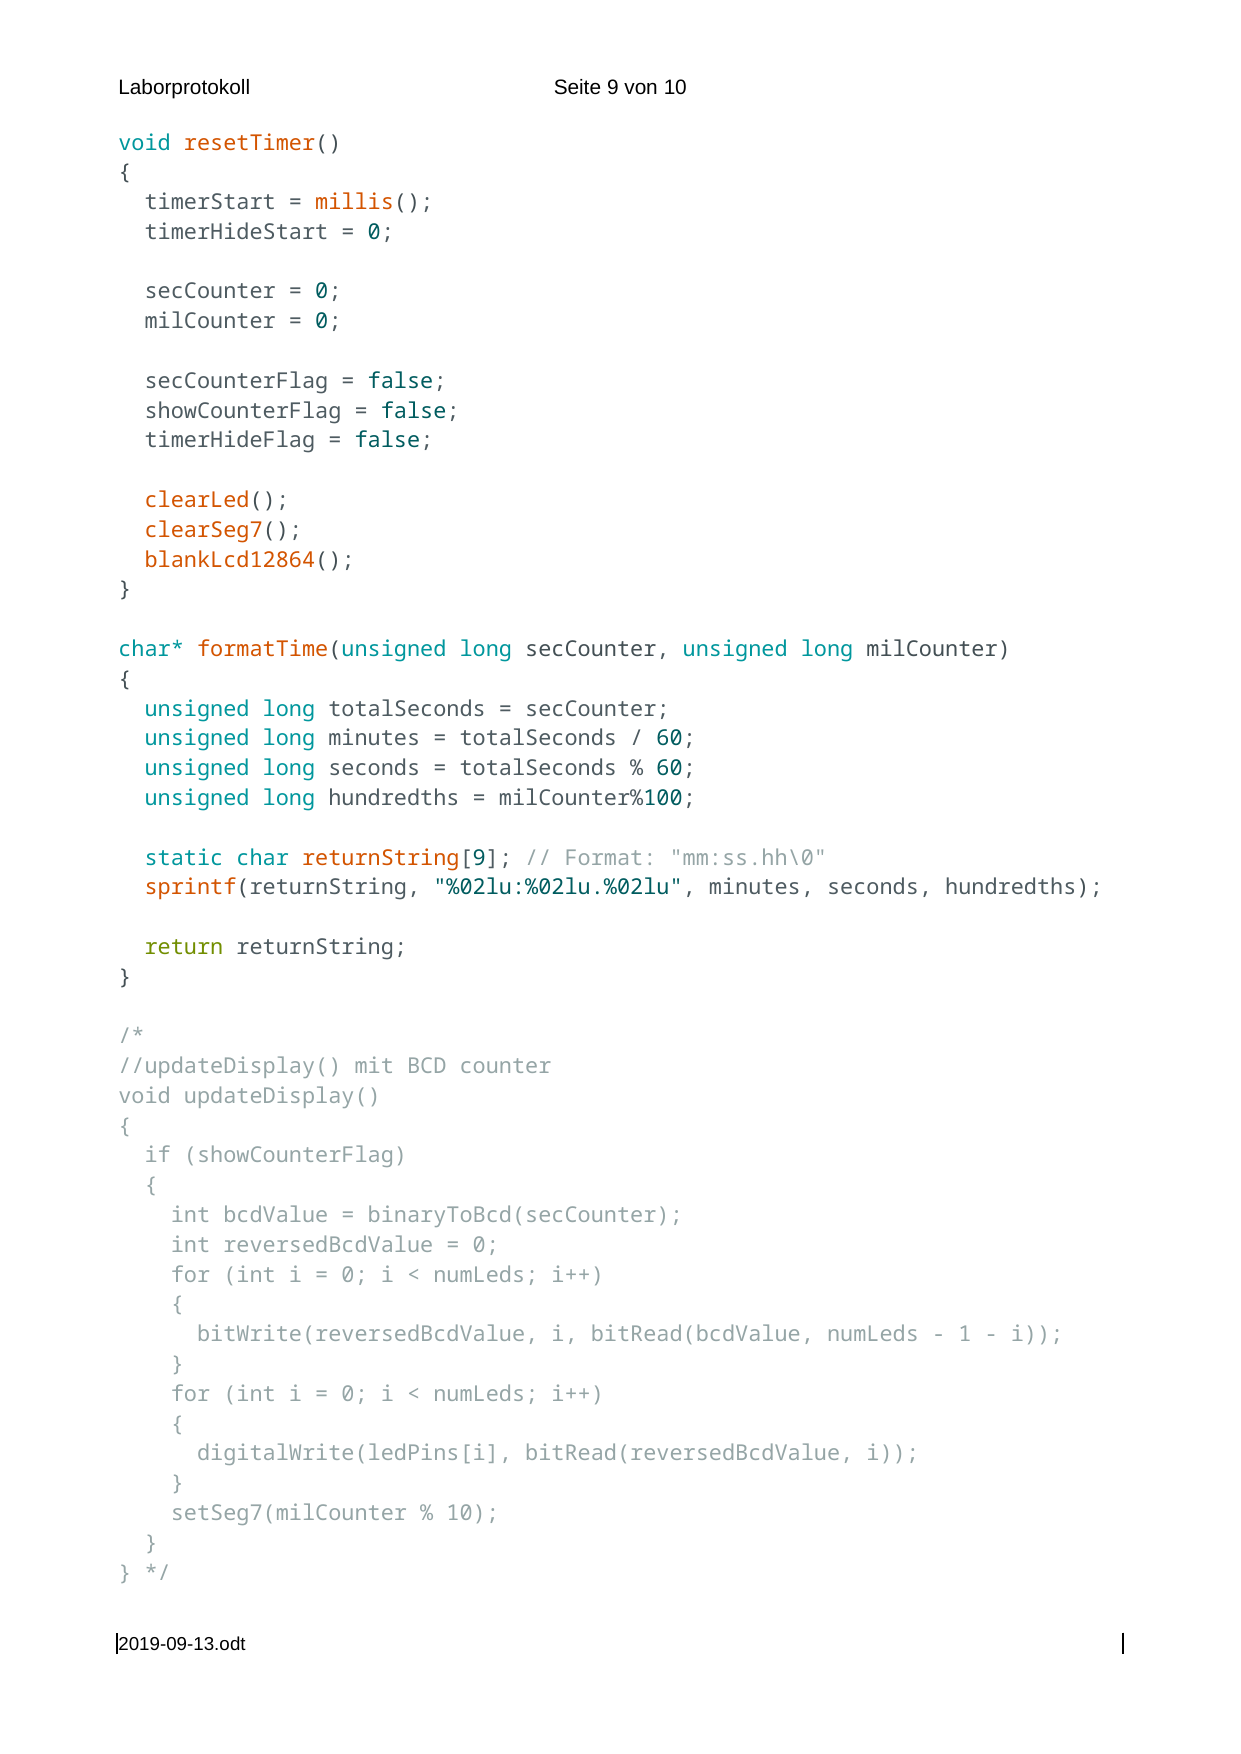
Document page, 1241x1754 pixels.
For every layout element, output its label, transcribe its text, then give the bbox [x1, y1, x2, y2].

text milCounter = 0; [118, 305, 1122, 335]
text } [118, 1527, 1122, 1556]
text timerHideStart = 0; [118, 216, 1122, 246]
text unsigned long minutes = totalSeconds / 60; [118, 722, 1122, 752]
text char* formatTime(unsigned long secCounter, unsigned long milCounter) [118, 633, 1122, 663]
text showCounterFlag = false; [118, 394, 1122, 424]
text bitWrite(reversedBcdValue, i, bitRead(bcdValue, numLeds - 1 - i)); [118, 1318, 1122, 1348]
text //updateDisplay() mit BCD counter [118, 1050, 1122, 1080]
text { [118, 1169, 1122, 1199]
text unsigned long seconds = totalSeconds % 60; [118, 752, 1122, 782]
text timerHideFlag = false; [118, 424, 1122, 454]
text { [118, 663, 1122, 692]
text int bcdValue = binaryToBcd(secCounter); [118, 1199, 1122, 1229]
text setSeg7(milCounter % 10); [118, 1497, 1122, 1527]
text for (int i = 0; i < numLeds; i++) [118, 1378, 1122, 1407]
text { [118, 1109, 1122, 1139]
text clearSeg7(); [118, 514, 1122, 543]
text sprintf(returnString, "%02lu:%02lu.%02lu", minutes, seconds, hundredths); [118, 871, 1122, 901]
text secCounter = 0; [118, 275, 1122, 305]
text int reversedBcdValue = 0; [118, 1229, 1122, 1258]
text { [118, 156, 1122, 186]
text blankLcd12864(); [118, 543, 1122, 573]
text { [118, 1288, 1122, 1318]
text for (int i = 0; i < numLeds; i++) [118, 1258, 1122, 1288]
text } */ [118, 1556, 1122, 1586]
text void updateDisplay() [118, 1080, 1122, 1109]
text void resetTimer() [118, 126, 1122, 156]
text } [118, 573, 1122, 603]
text clearLed(); [118, 484, 1122, 514]
text timerStart = millis(); [118, 186, 1122, 216]
text } [118, 1348, 1122, 1378]
text { [118, 1407, 1122, 1437]
text } [118, 1467, 1122, 1497]
text return returnString; [118, 931, 1122, 961]
text unsigned long hundredths = milCounter%100; [118, 782, 1122, 812]
text static char returnString[9]; // Format: "mm:ss.hh\0" [118, 841, 1122, 871]
text secCounterFlag = false; [118, 365, 1122, 394]
text } [118, 961, 1122, 990]
text digitalWrite(ledPins[i], bitRead(reversedBcdValue, i)); [118, 1437, 1122, 1467]
text /* [118, 1020, 1122, 1050]
text if (showCounterFlag) [118, 1139, 1122, 1169]
text unsigned long totalSeconds = secCounter; [118, 692, 1122, 722]
